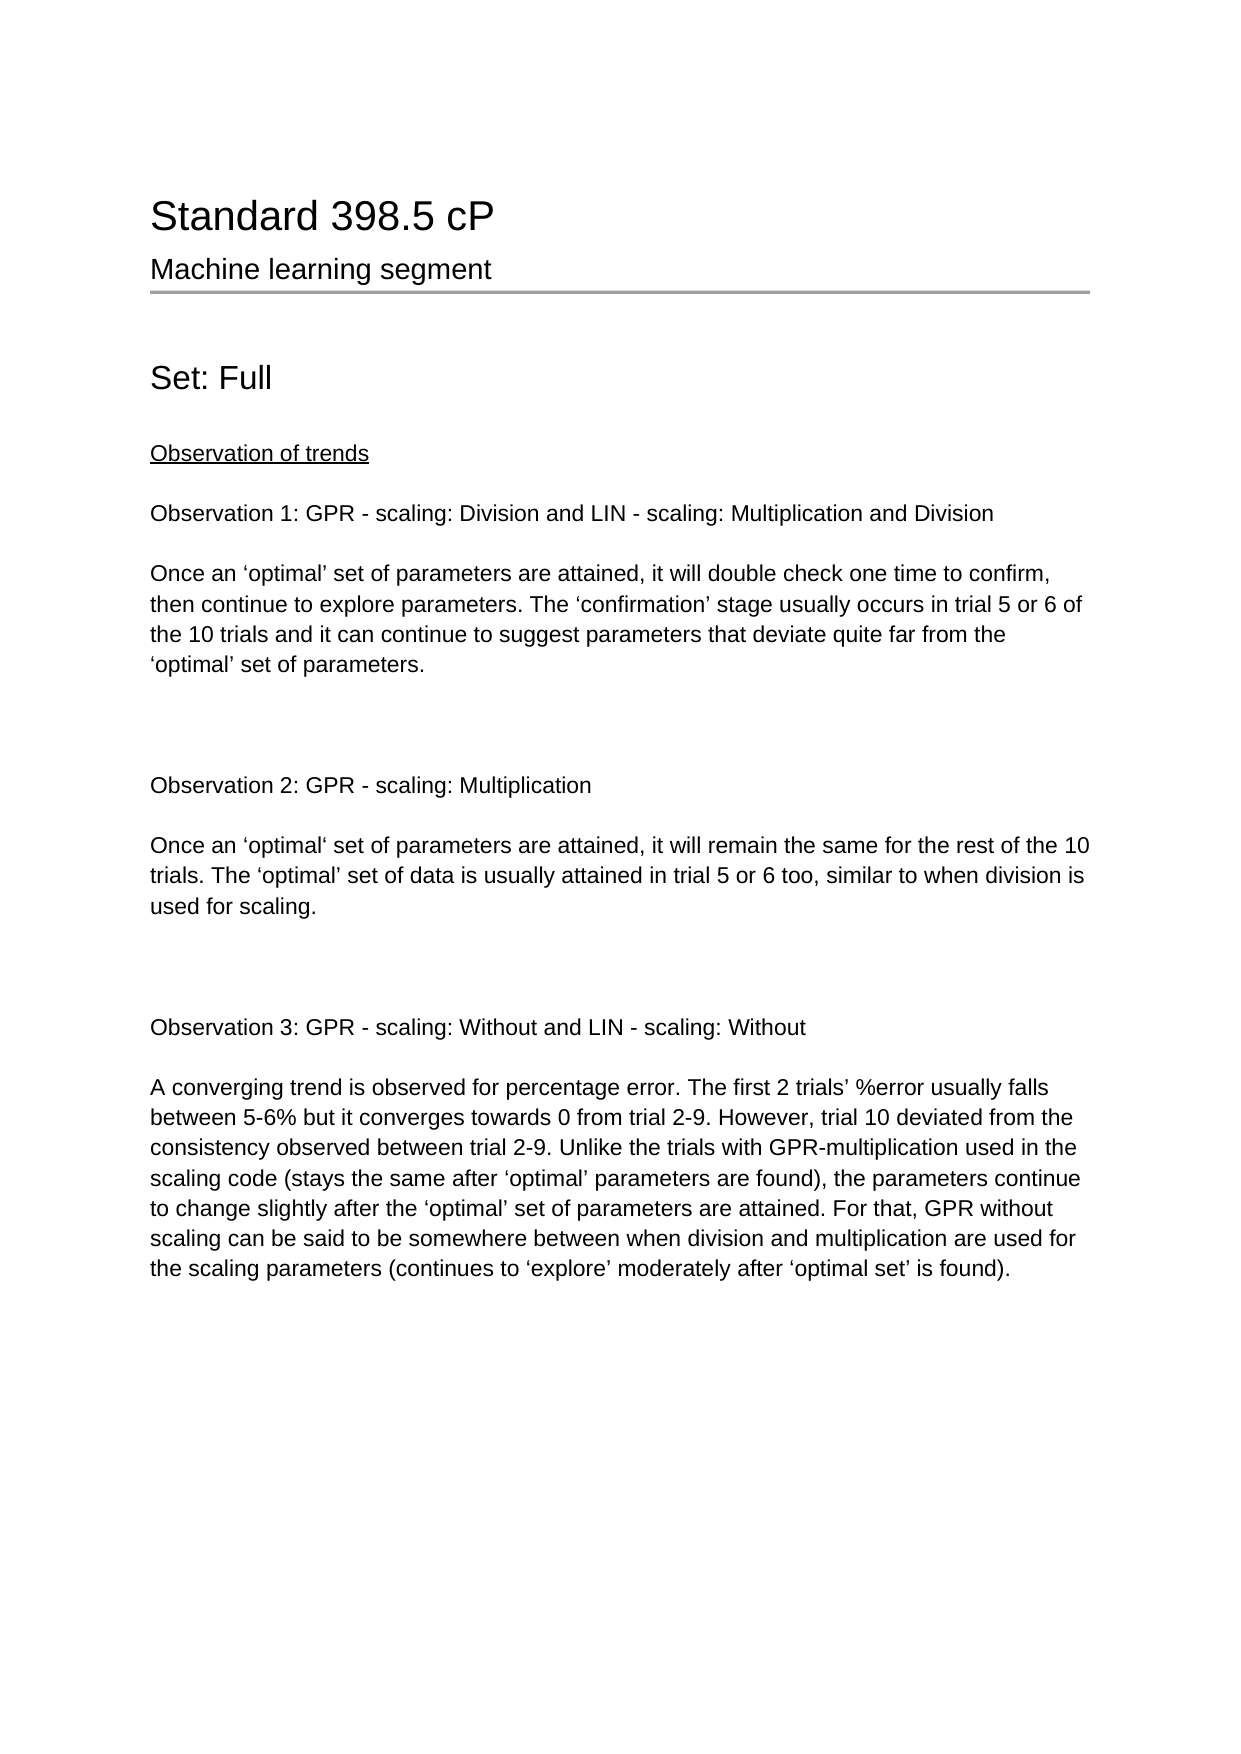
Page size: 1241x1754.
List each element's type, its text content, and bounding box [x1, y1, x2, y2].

text A converging trend is observed for percentage error. The first 2 trials’ %error usually falls between 5-6% but it converges towards 0 from trial 2-9. However, trial 10 deviated from the consistency observed between trial 2-9. Unlike the trials with GPR-multiplication used in the scaling code (stays the same after ‘optimal’ parameters are found), the parameters continue to change slightly after the ‘optimal’ set of parameters are attained. For that, GPR without scaling can be said to be somewhere between when division and multiplication are used for the scaling parameters (continues to ‘explore’ moderately after ‘optimal set’ is found). [150, 1074, 1090, 1281]
subtitle Standard 398.5 cP [150, 192, 1090, 239]
text Observation of trends [150, 439, 1090, 466]
text Observation 2: GPR - scaling: Multiplication [150, 772, 1090, 798]
text Machine learning segment [150, 252, 1090, 286]
subtitle Set: Full [150, 358, 1090, 397]
text Observation 1: GPR - scaling: Division and LIN - scaling: Multiplication and Division [150, 500, 1090, 526]
text Once an ‘optimal‘ set of parameters are attained, it will remain the same for the rest of the 10 trials. The ‘optimal’ set of data is usually attained in trial 5 or 6 too, similar to when division is used for scaling. [150, 832, 1090, 919]
text Observation 3: GPR - scaling: Without and LIN - scaling: Without [150, 1013, 1090, 1040]
text Once an ‘optimal’ set of parameters are attained, it will double check one time to confirm, then continue to explore parameters. The ‘confirmation’ stage usually occurs in trial 5 or 6 of the 10 trials and it can continue to suggest parameters that deviate quite far from the ‘optimal’ set of parameters. [150, 560, 1090, 677]
